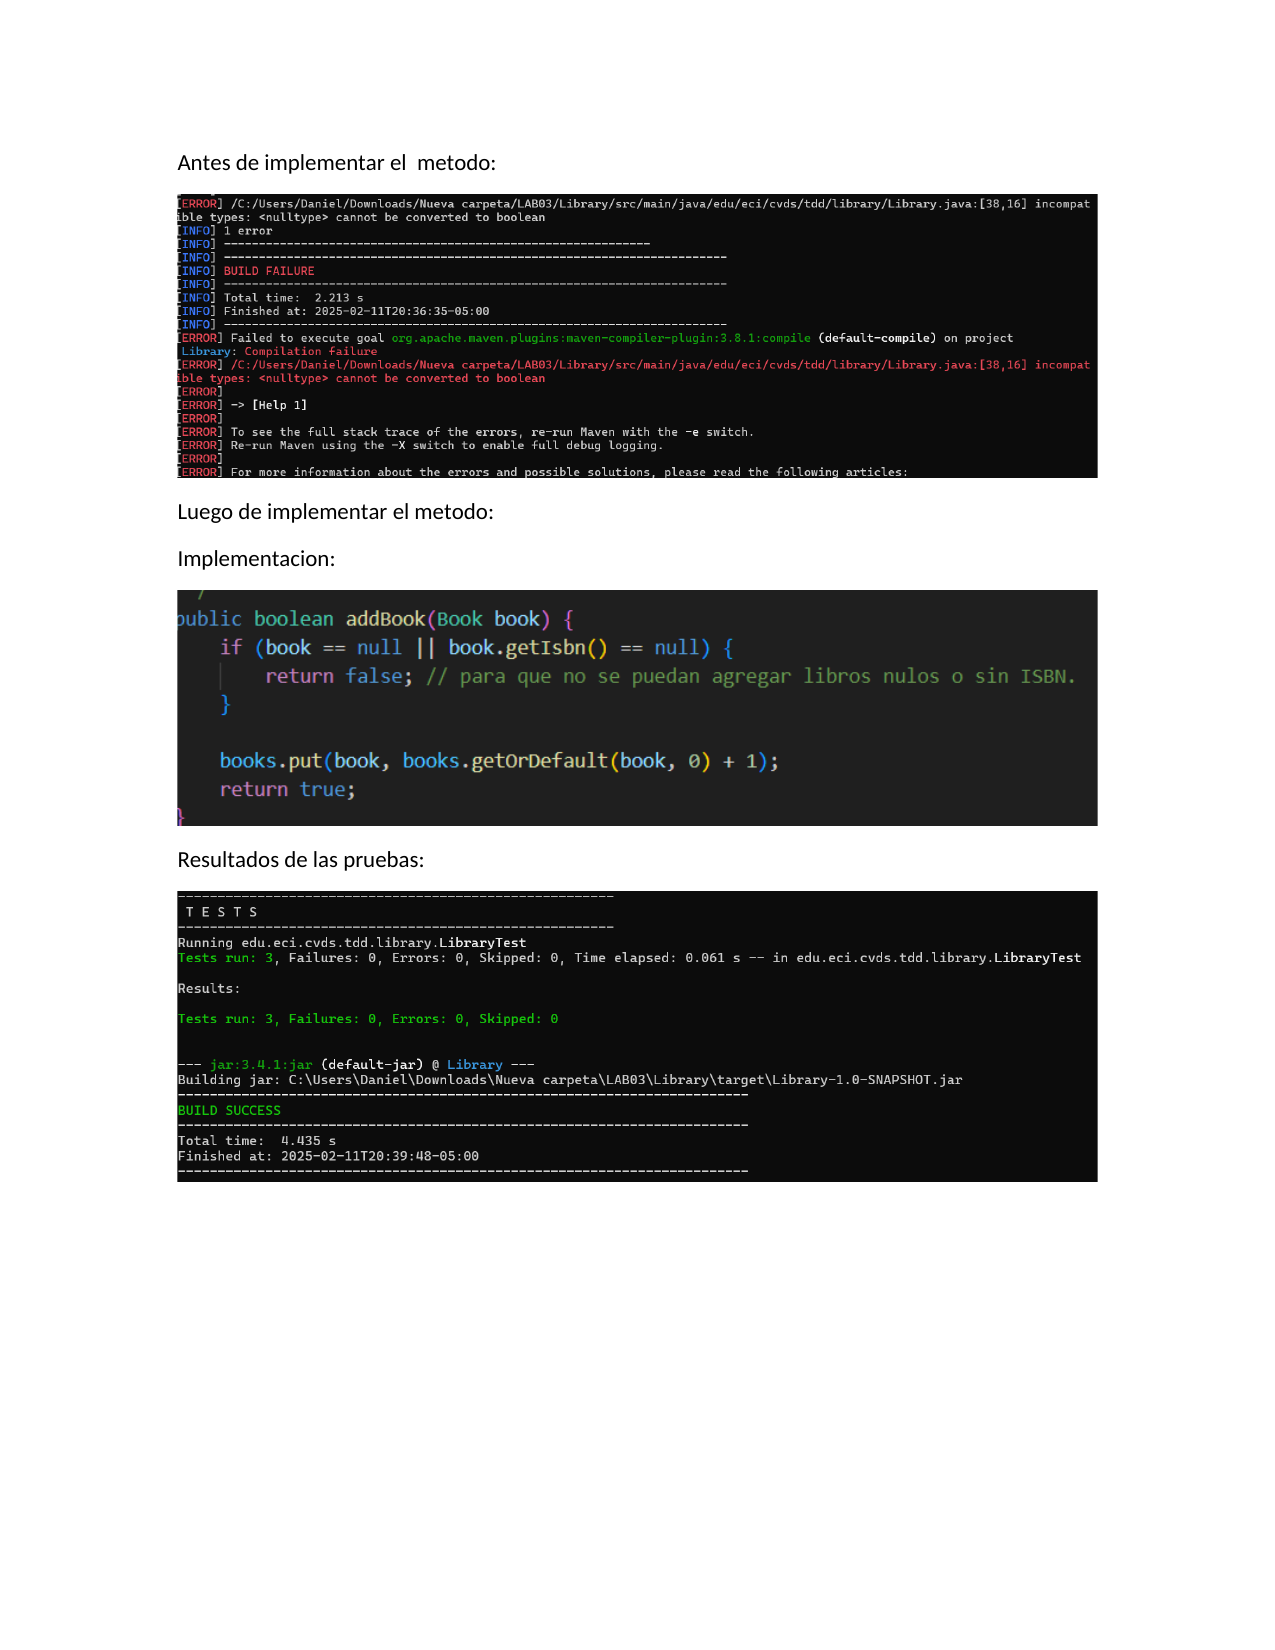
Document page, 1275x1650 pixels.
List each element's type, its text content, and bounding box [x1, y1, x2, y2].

text Resultados de las pruebas: [177, 845, 1098, 873]
text Antes de implementar el metodo: [177, 148, 1098, 176]
text Implementacion: [177, 544, 1098, 572]
picture [177, 891, 1098, 1182]
picture [177, 194, 1098, 478]
text Luego de implementar el metodo: [177, 497, 1098, 525]
picture [177, 590, 1098, 826]
